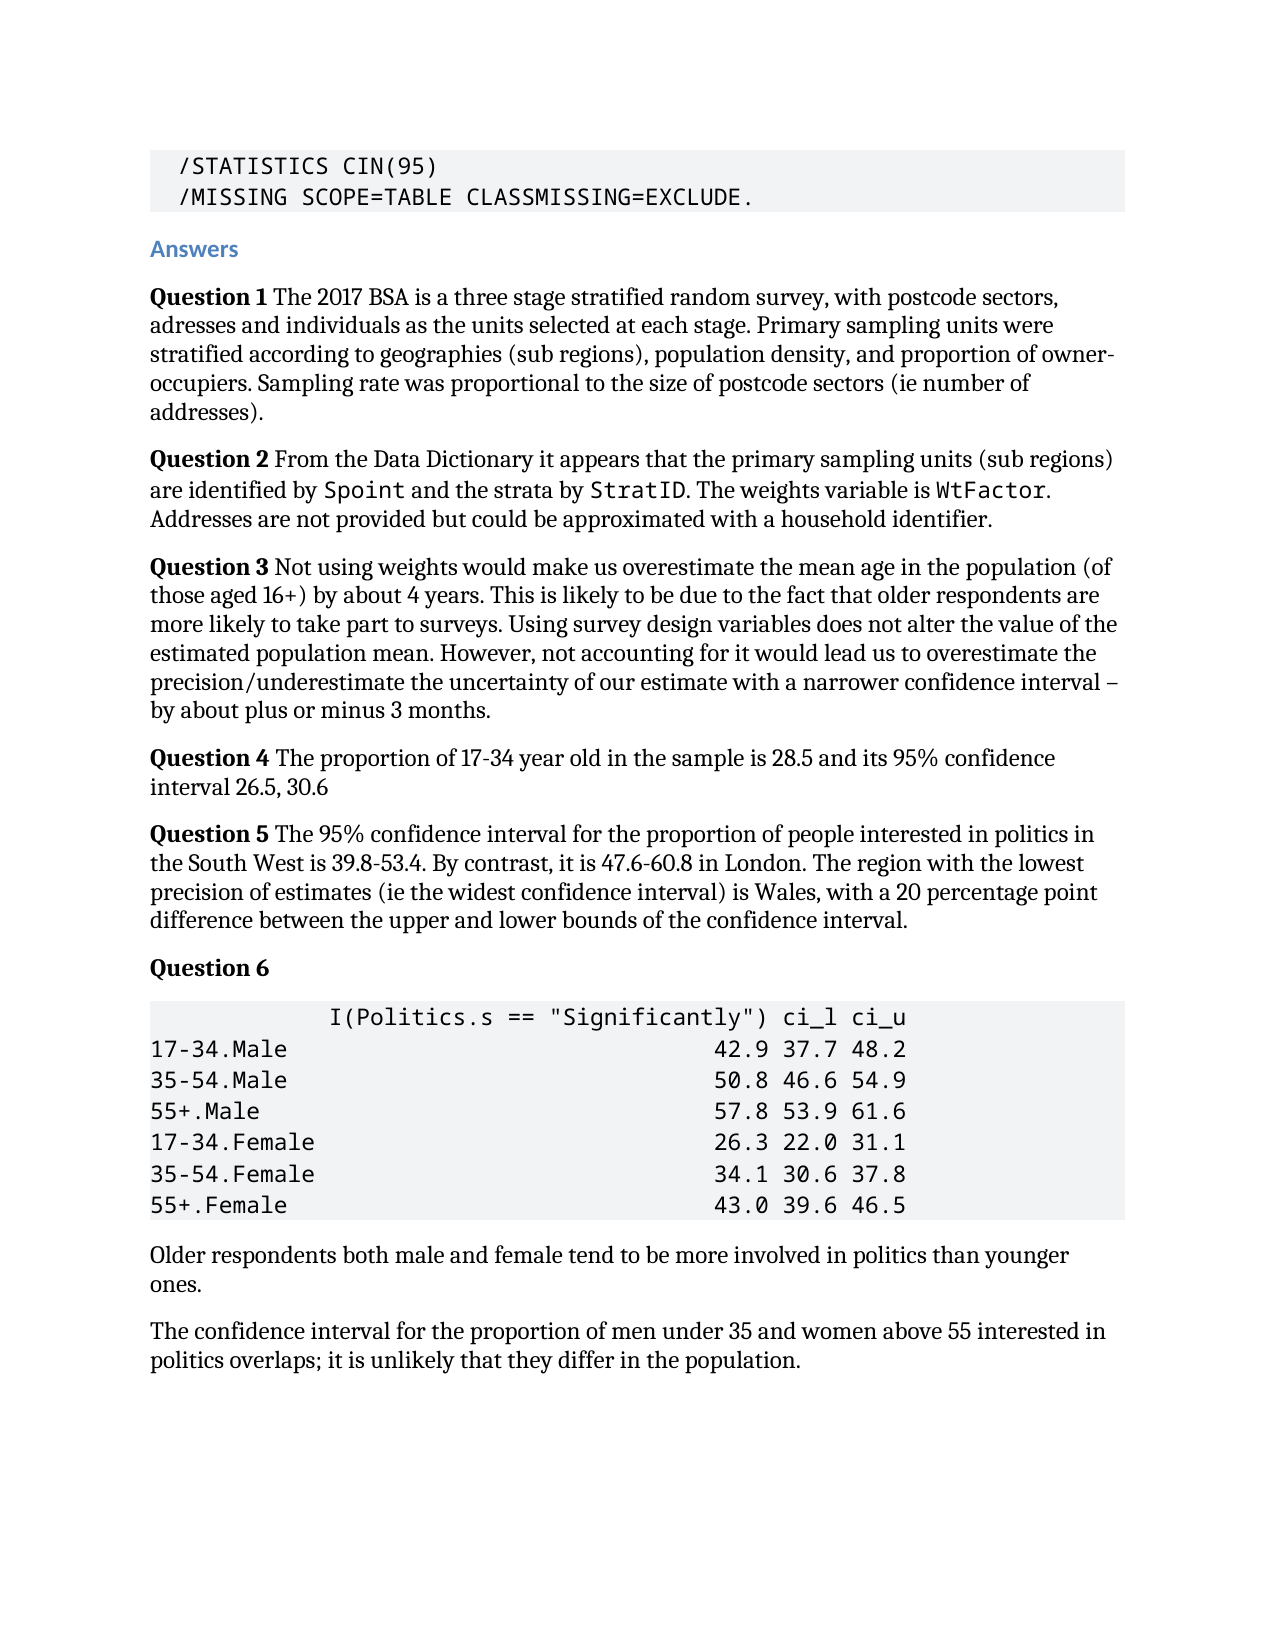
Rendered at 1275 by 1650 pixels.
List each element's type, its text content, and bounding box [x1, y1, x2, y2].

subtitle Answers [150, 233, 1125, 264]
text Question 4 The proportion of 17-34 year old in the sample is 28.5 and its 95% confidence interval 26.5, 30.6 [150, 744, 1125, 801]
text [150, 150, 1125, 212]
text Question 2 From the Data Dictionary it appears that the primary sampling units (sub regions) are identified by Spoint and the strata by StratID. The weights variable is WtFactor. Addresses are not provided but could be approximated with a household identifier. [150, 445, 1125, 534]
text The confidence interval for the proportion of men under 35 and women above 55 interested in politics overlaps; it is unlikely that they differ in the population. [150, 1317, 1125, 1375]
text Older respondents both male and female tend to be more involved in politics than younger ones. [150, 1241, 1125, 1298]
text I(Politics.s == "Significantly") ci_l ci_u 17-34.Male 42.9 37.7 48.2 35-54.Male 50.8 46.6 54.9 55+.Male 57.8 53.9 61.6 17-34.Female 26.3 22.0 31.1 35-54.Female 34.1 30.6 37.8 55+.Female 43.0 39.6 46.5 [150, 1001, 1125, 1220]
text Question 3 Not using weights would make us overestimate the mean age in the population (of those aged 16+) by about 4 years. This is likely to be due to the fact that older respondents are more likely to take part to surveys. Using survey design variables does not alter the value of the estimated population mean. However, not accounting for it would lead us to overestimate the precision/underestimate the uncertainty of our estimate with a narrower confidence interval – by about plus or minus 3 months. [150, 553, 1125, 725]
text Question 1 The 2017 BSA is a three stage stratified random survey, with postcode sectors, adresses and individuals as the units selected at each stage. Primary sampling units were stratified according to geographies (sub regions), population density, and proportion of owner-occupiers. Sampling rate was proportional to the size of postcode sectors (ie number of addresses). [150, 283, 1125, 426]
text Question 5 The 95% confidence interval for the proportion of people interested in politics in the South West is 39.8-53.4. By contrast, it is 47.6-60.8 in London. The region with the lowest precision of estimates (ie the widest confidence interval) is Wales, with a 20 percentage point difference between the upper and lower bounds of the confidence interval. [150, 820, 1125, 935]
text Question 6 [150, 954, 1125, 983]
